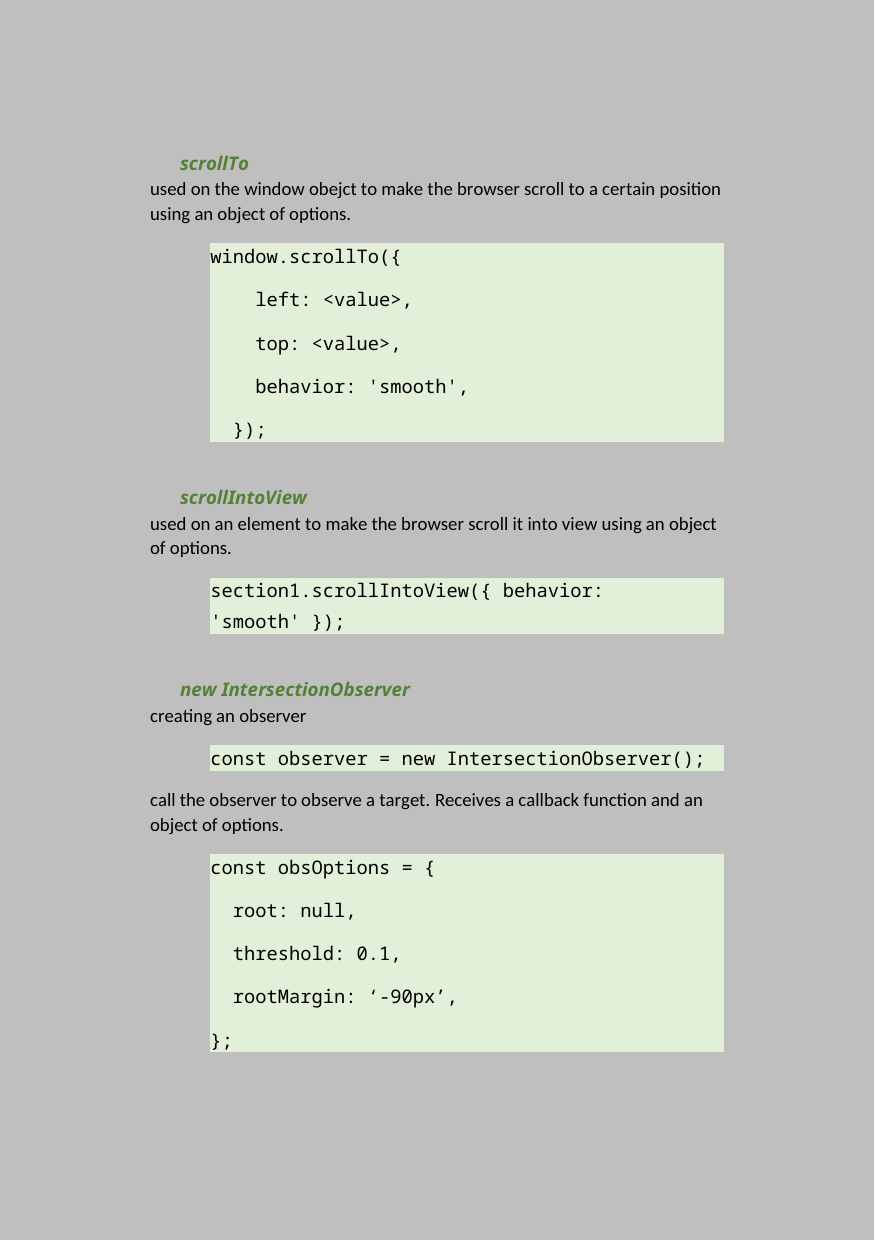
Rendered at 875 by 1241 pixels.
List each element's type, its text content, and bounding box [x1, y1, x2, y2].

text call the observer to observe a target. Receives a callback function and an object of options. [150, 788, 724, 836]
text used on an element to make the browser scroll it into view using an object of options. [150, 512, 724, 559]
text threshold: 0.1, [210, 941, 724, 966]
text top: <value>, [210, 330, 724, 355]
text }; [210, 1027, 724, 1052]
text section1.scrollIntoView({ behavior: 'smooth' }); [210, 578, 724, 634]
subtitle scrollIntoView [180, 484, 724, 510]
text root: null, [210, 898, 724, 923]
text }); [210, 416, 724, 442]
text behavior: 'smooth', [210, 373, 724, 398]
text left: <value>, [210, 287, 724, 312]
text const observer = new IntersectionObserver(); [210, 745, 724, 771]
subtitle scrollTo [180, 150, 724, 176]
text used on the window obejct to make the browser scroll to a certain position using an object of options. [150, 177, 724, 225]
text rootMargin: ‘-90px’, [210, 984, 724, 1009]
text window.scrollTo({ [210, 243, 724, 269]
text creating an observer [150, 704, 724, 727]
subtitle new IntersectionObserver [180, 676, 724, 702]
text const obsOptions = { [210, 854, 724, 880]
